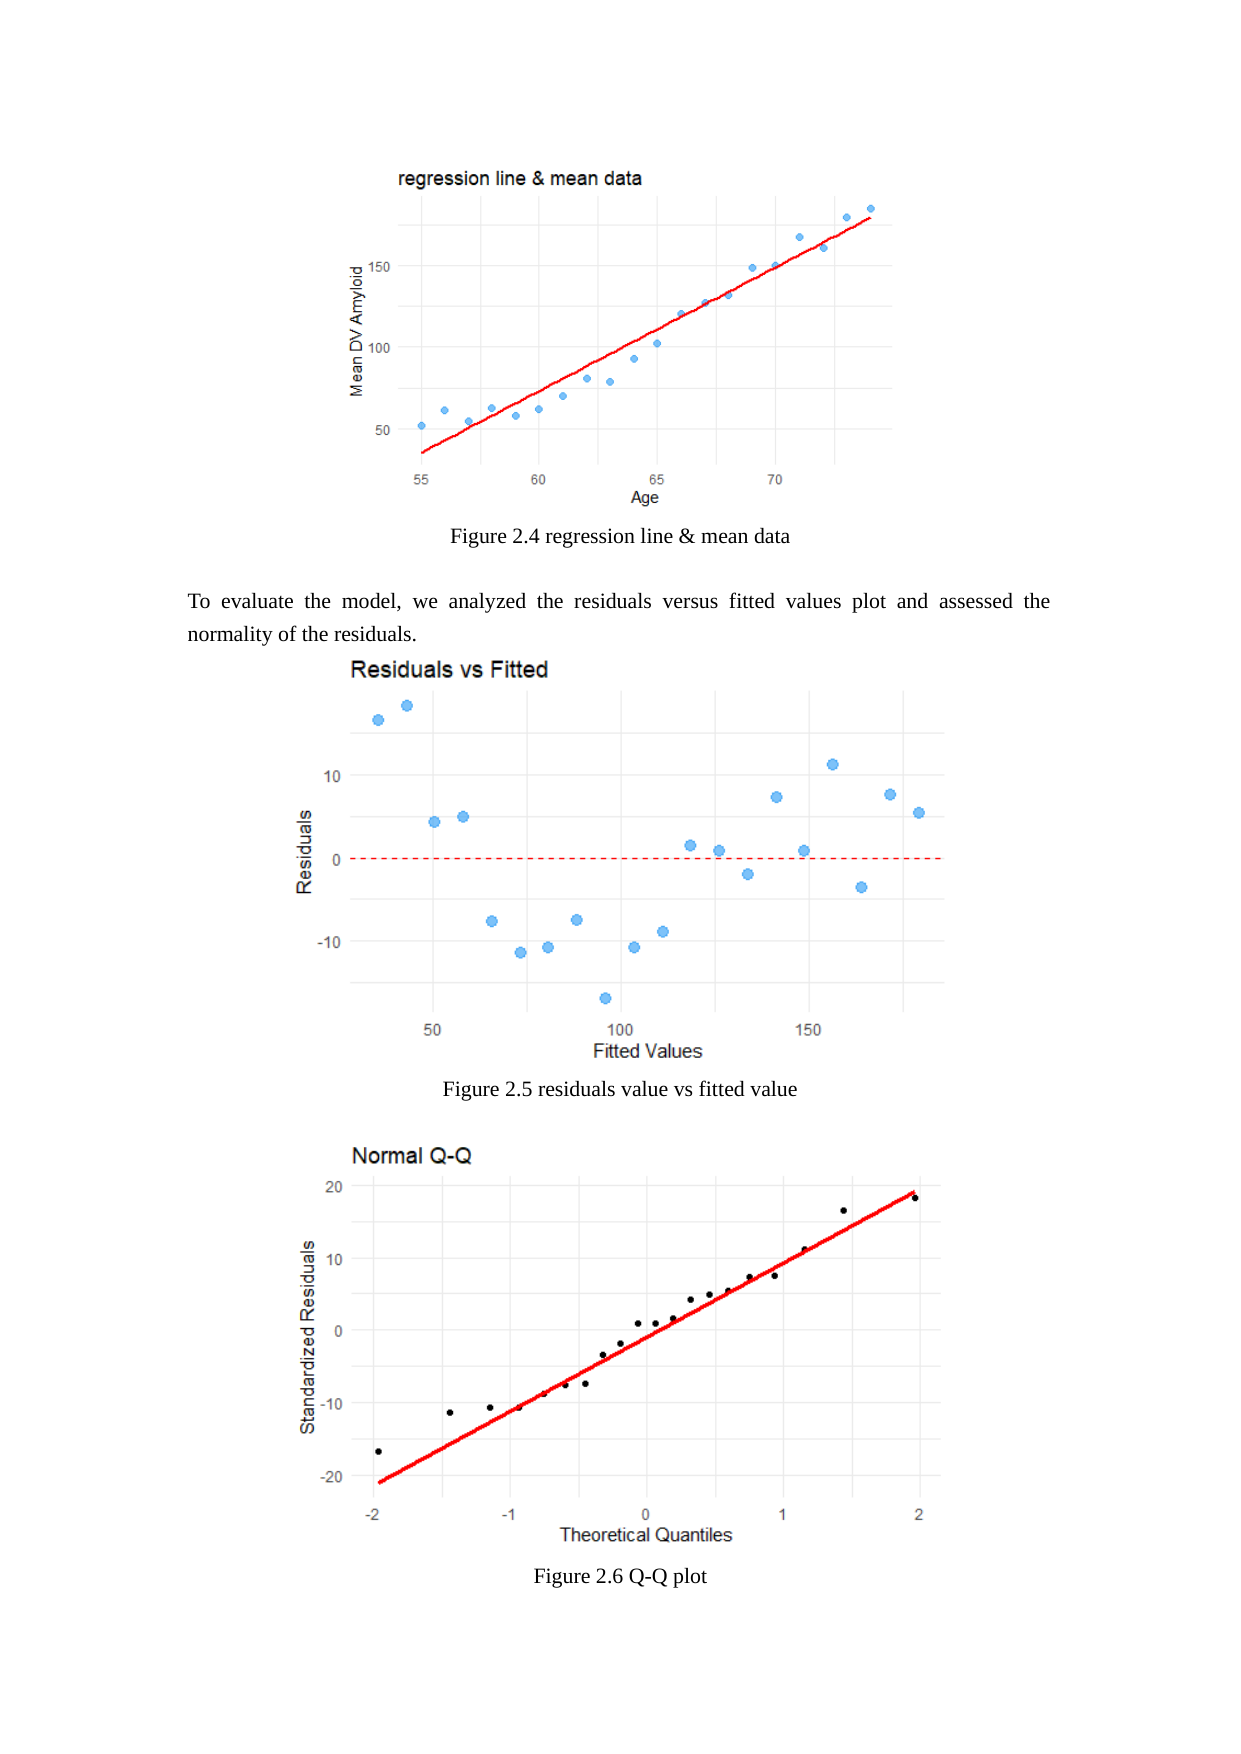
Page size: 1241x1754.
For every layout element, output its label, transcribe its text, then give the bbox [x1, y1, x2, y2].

picture [285, 649, 955, 1071]
picture [289, 1137, 951, 1554]
picture [340, 162, 900, 514]
text To evaluate the model, we analyzed the residuals versus fitted values plot and assessed the normality of the residuals. [187, 584, 1053, 649]
text Figure 2.5 residuals value vs fitted value [187, 1072, 1053, 1104]
text Figure 2.4 regression line & mean data [187, 519, 1053, 552]
text Figure 2.6 Q-Q plot [187, 1559, 1053, 1592]
